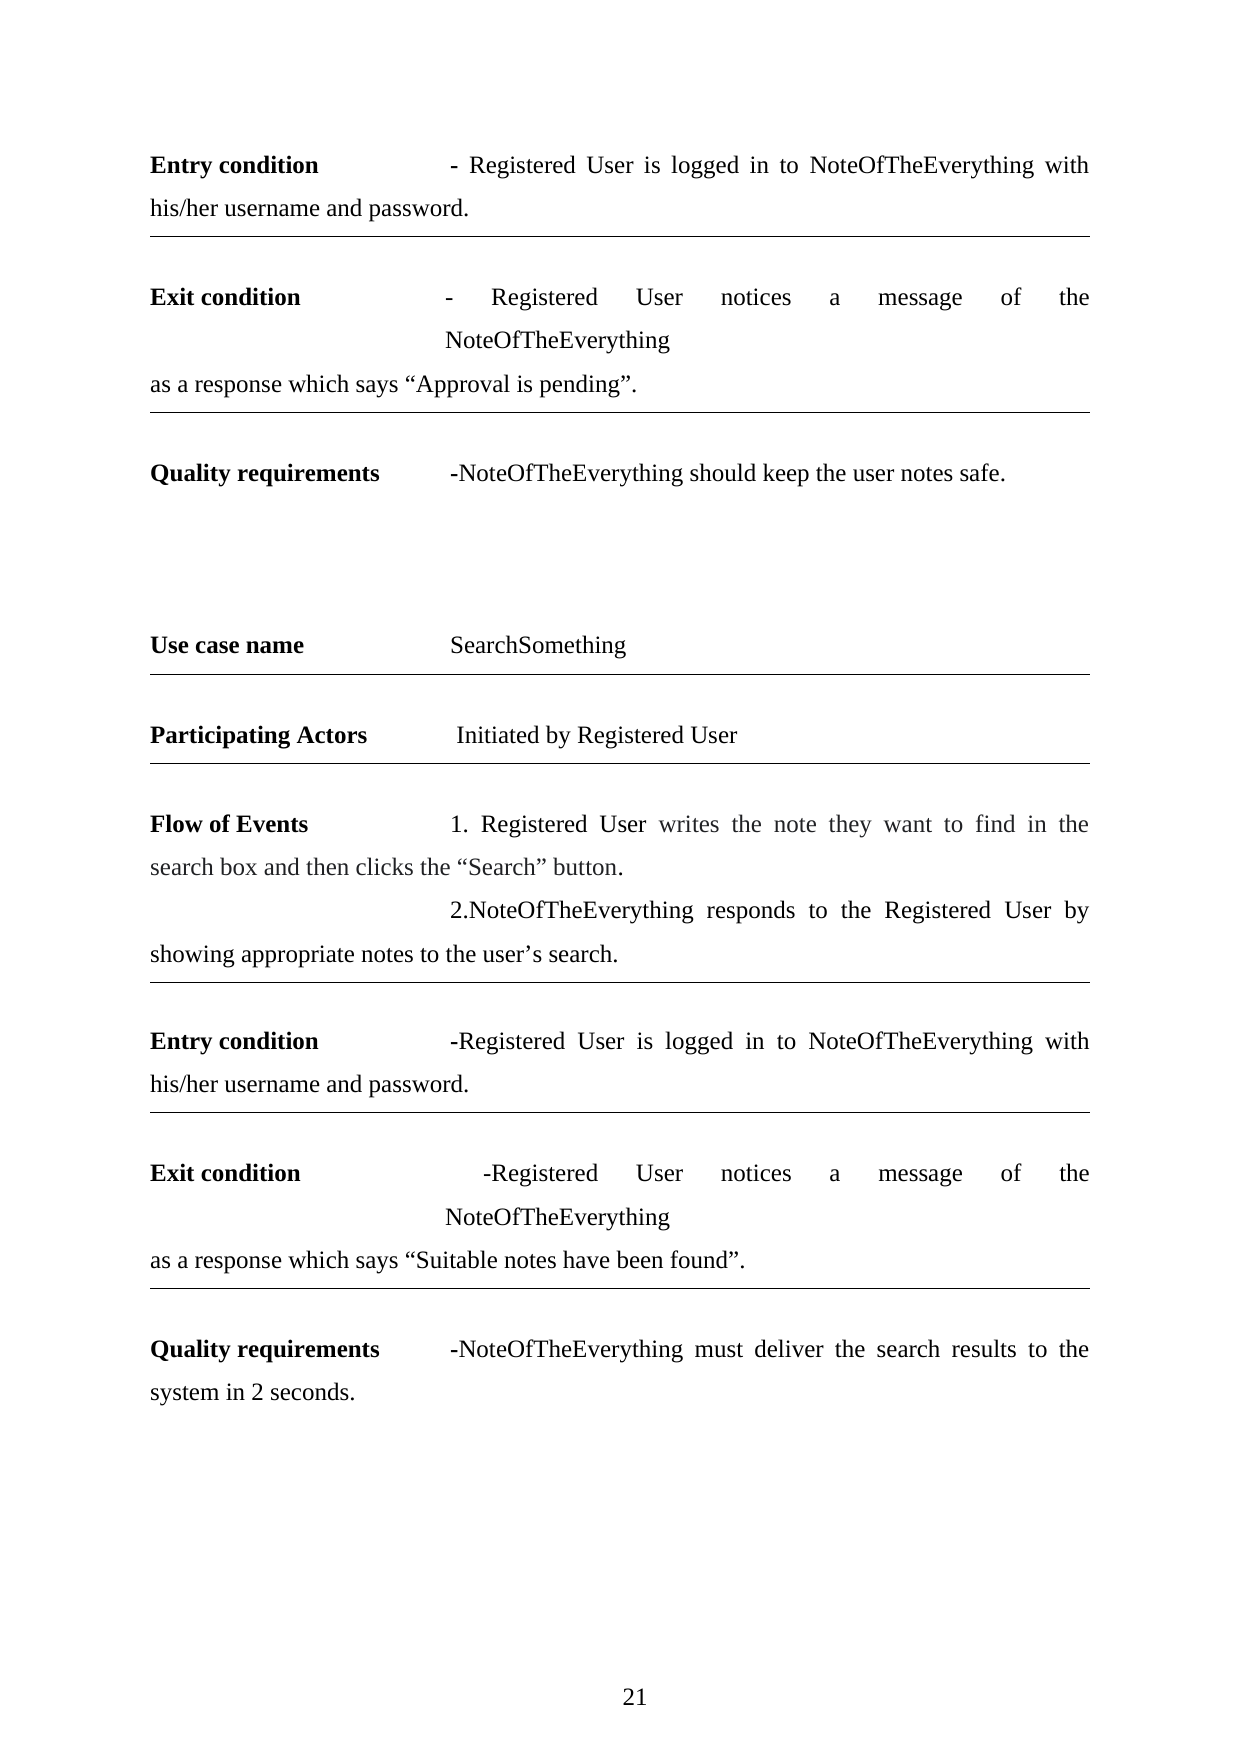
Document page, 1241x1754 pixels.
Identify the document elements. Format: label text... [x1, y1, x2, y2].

text Exit condition -Registered User notices a message of the NoteOfTheEverything [150, 1158, 1090, 1230]
text Flow of Events 1. Registered User writes the note they want to find in the search box and then clicks the “Search” button. [150, 809, 1090, 881]
text Exit condition - Registered User notices a message of the NoteOfTheEverything [150, 282, 1090, 354]
text Entry condition -Registered User is logged in to NoteOfTheEverything with his/her username and password. [150, 1026, 1090, 1098]
text Use case name SearchSomething [150, 631, 1090, 659]
text Entry condition - Registered User is logged in to NoteOfTheEverything with his/her username and password. [150, 150, 1090, 222]
text Quality requirements -NoteOfTheEverything must deliver the search results to the system in 2 seconds. [150, 1331, 1090, 1406]
text 2.NoteOfTheEverything responds to the Registered User by showing appropriate notes to the user’s search. [150, 896, 1090, 967]
text as a response which says “Suitable notes have been found”. [150, 1245, 1090, 1273]
text Quality requirements -NoteOfTheEverything should keep the user notes safe. [150, 455, 1090, 487]
text Participating Actors Initiated by Registered User [150, 720, 1090, 749]
text as a response which says “Approval is pending”. [150, 369, 1090, 397]
